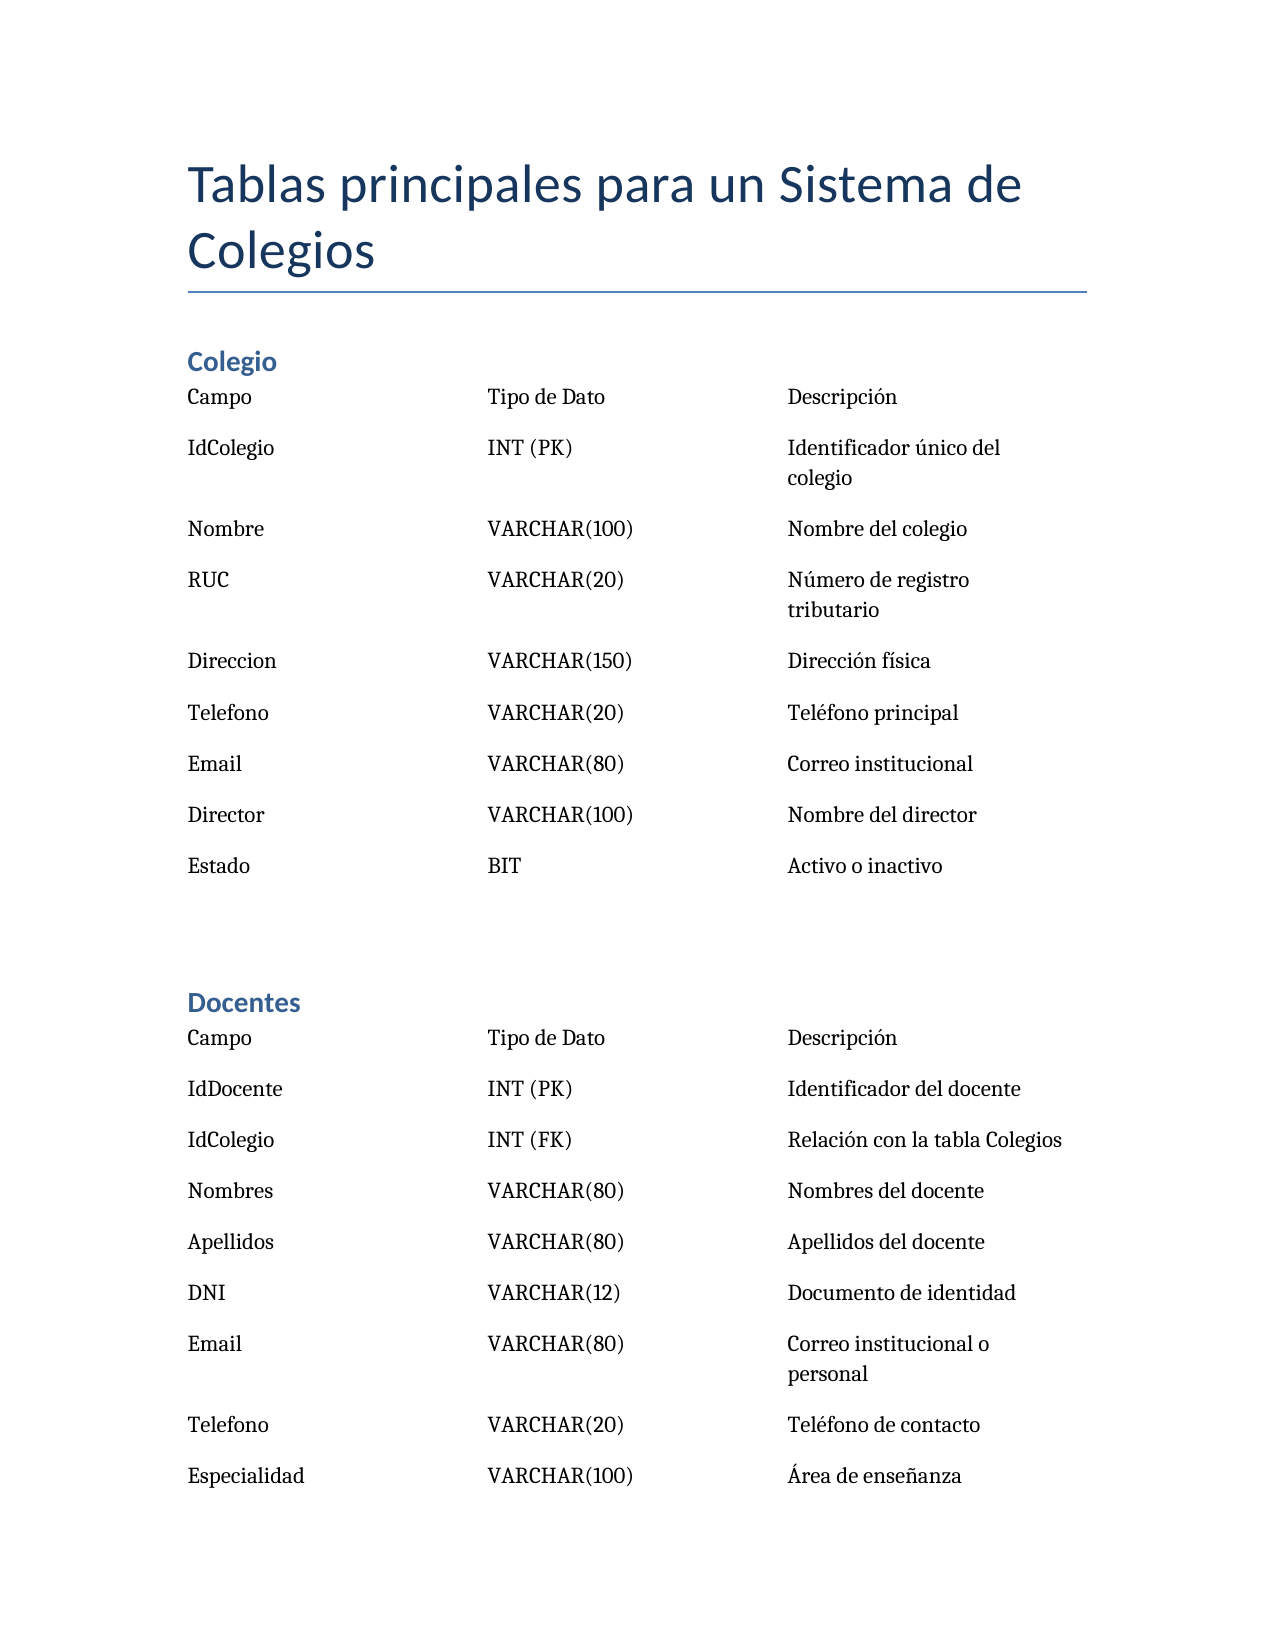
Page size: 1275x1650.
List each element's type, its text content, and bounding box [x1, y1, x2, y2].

table_cell Teléfono de contacto [776, 1412, 1076, 1463]
table_header Campo [176, 384, 476, 435]
table_cell RUC [176, 567, 476, 648]
table_header Tipo de Dato [476, 1025, 776, 1076]
table_cell Apellidos del docente [776, 1229, 1076, 1280]
table_cell Correo institucional o personal [776, 1331, 1076, 1412]
table_cell Activo o inactivo [776, 853, 1076, 903]
table_cell INT (PK) [476, 1076, 776, 1127]
table_cell VARCHAR(20) [476, 1412, 776, 1463]
table_cell Nombres del docente [776, 1178, 1076, 1229]
table_cell VARCHAR(20) [476, 699, 776, 750]
table_cell Nombre del colegio [776, 516, 1076, 567]
table_cell VARCHAR(100) [476, 516, 776, 567]
table_cell INT (FK) [476, 1127, 776, 1178]
table_cell Área de enseñanza [776, 1463, 1076, 1489]
table_cell Dirección física [776, 648, 1076, 699]
table_cell Telefono [176, 699, 476, 750]
table_header Tipo de Dato [476, 384, 776, 435]
table_cell VARCHAR(150) [476, 648, 776, 699]
table_cell Nombres [176, 1178, 476, 1229]
table_cell Email [176, 1331, 476, 1412]
table_header Campo [176, 1025, 476, 1076]
table_cell Apellidos [176, 1229, 476, 1280]
table_cell VARCHAR(80) [476, 1229, 776, 1280]
table_cell VARCHAR(80) [476, 1331, 776, 1412]
table_cell Telefono [176, 1412, 476, 1463]
table_cell Teléfono principal [776, 699, 1076, 750]
table_cell Direccion [176, 648, 476, 699]
table_cell Especialidad [176, 1463, 476, 1489]
table_cell VARCHAR(100) [476, 1463, 776, 1489]
table_cell VARCHAR(80) [476, 750, 776, 801]
subtitle Docentes [187, 984, 1087, 1019]
table_cell Número de registro tributario [776, 567, 1076, 648]
table_cell Director [176, 801, 476, 852]
table_cell DNI [176, 1280, 476, 1331]
table_cell VARCHAR(20) [476, 567, 776, 648]
title Tablas principales para un Sistema de Colegios [187, 150, 1087, 293]
table_cell Documento de identidad [776, 1280, 1076, 1331]
table_cell VARCHAR(80) [476, 1178, 776, 1229]
table_cell IdColegio [176, 435, 476, 516]
table_cell Identificador único del colegio [776, 435, 1076, 516]
table_cell Identificador del docente [776, 1076, 1076, 1127]
table_cell Relación con la tabla Colegios [776, 1127, 1076, 1178]
table_cell Correo institucional [776, 750, 1076, 801]
table_header Descripción [776, 384, 1076, 435]
table_cell INT (PK) [476, 435, 776, 516]
table_header Descripción [776, 1025, 1076, 1076]
table_cell Nombre [176, 516, 476, 567]
table_cell BIT [476, 853, 776, 903]
table_cell Estado [176, 853, 476, 903]
table_cell Nombre del director [776, 801, 1076, 852]
table_cell VARCHAR(12) [476, 1280, 776, 1331]
table_cell VARCHAR(100) [476, 801, 776, 852]
table_cell IdDocente [176, 1076, 476, 1127]
table_cell IdColegio [176, 1127, 476, 1178]
table_cell Email [176, 750, 476, 801]
subtitle Colegio [187, 343, 1087, 378]
